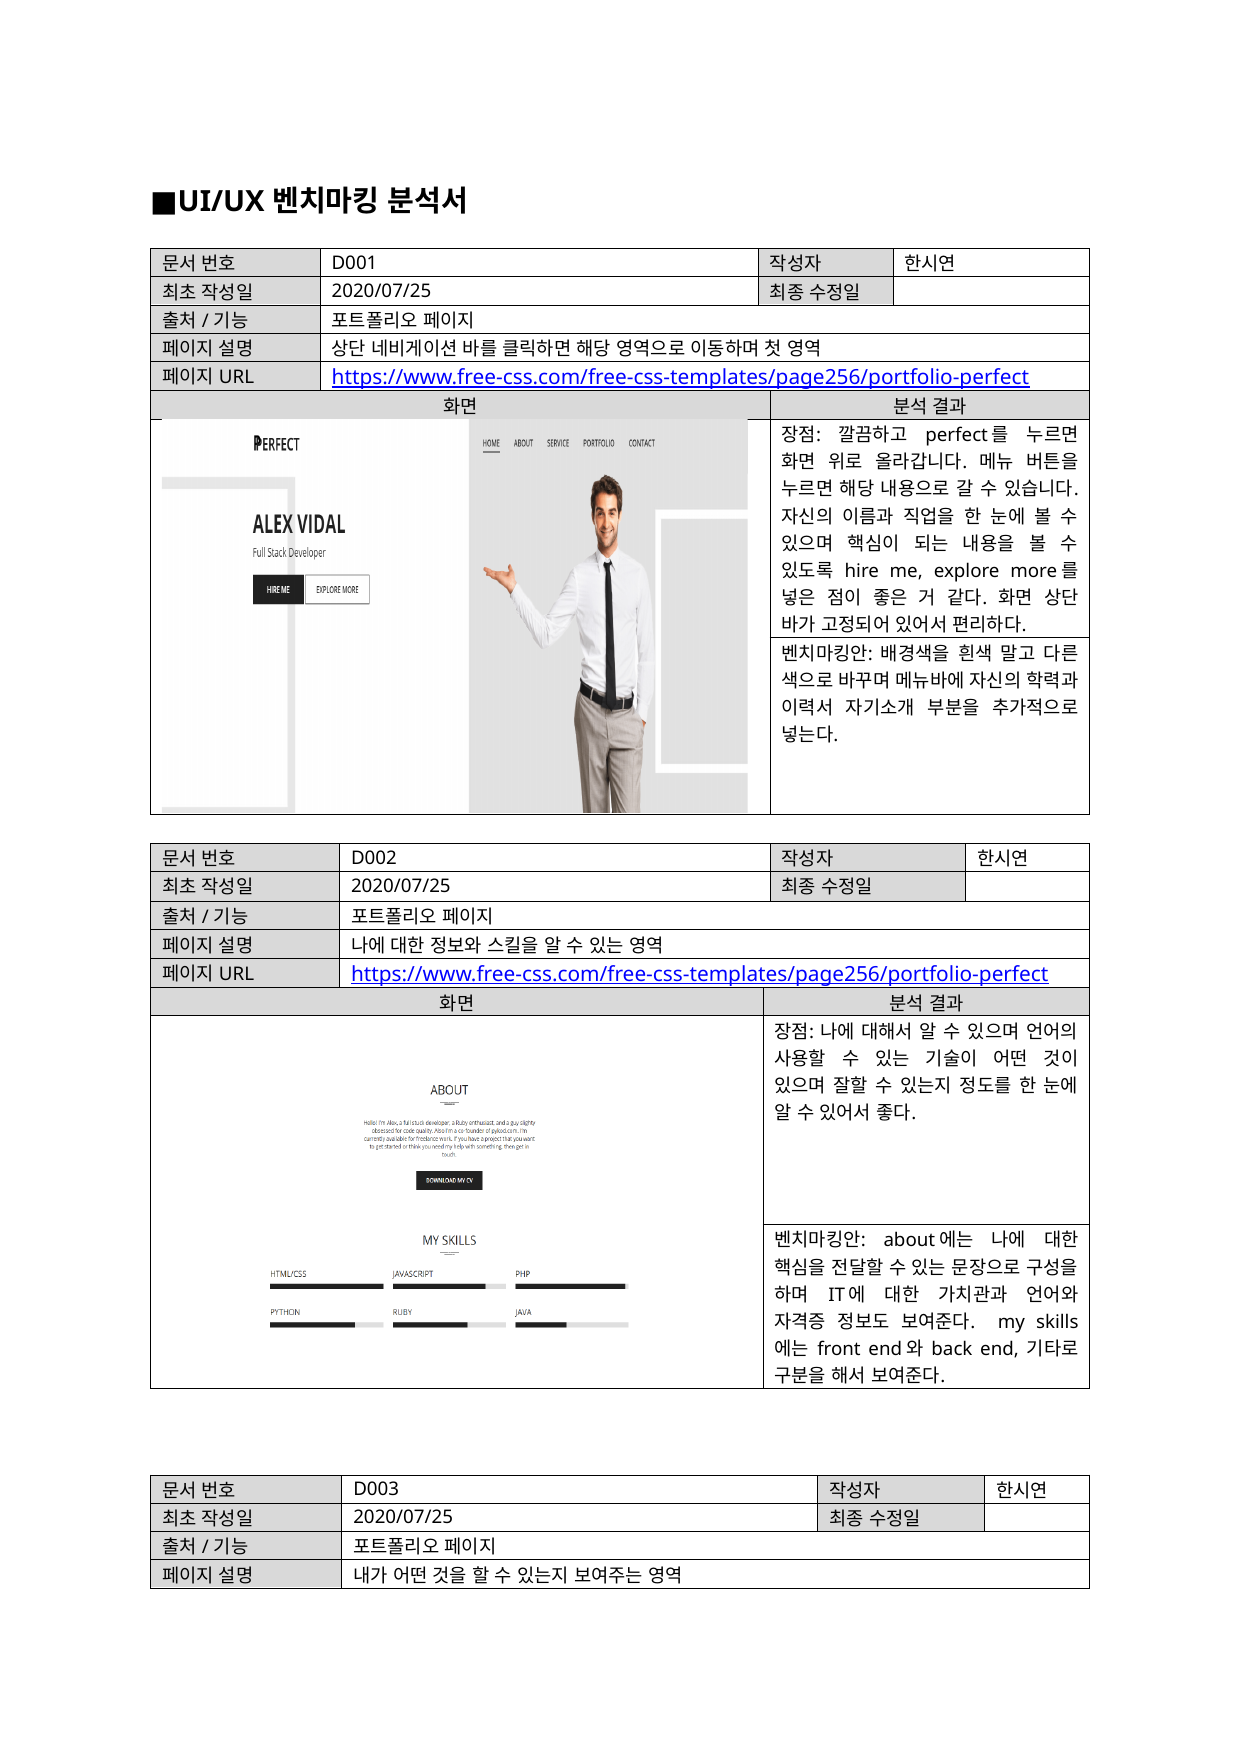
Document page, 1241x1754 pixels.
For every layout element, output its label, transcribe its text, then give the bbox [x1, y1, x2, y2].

table_cell 나에 대한 정보와 스킬을 알 수 있는 영역 [340, 930, 1089, 958]
table_cell 포트폴리오 페이지 [321, 306, 1089, 333]
table_header 한시연 [966, 844, 1089, 871]
table_header 작성자 [818, 1476, 984, 1503]
table_cell [748, 420, 770, 813]
table_cell 최초 작성일 [151, 277, 320, 304]
table_cell https://www.free-css.com/free-css-templates/page256/portfolio-perfect [321, 362, 1089, 390]
picture [161, 1043, 739, 1361]
table_header 한시연 [894, 249, 1089, 276]
table_cell [985, 1504, 1089, 1531]
table_cell 페이지 설명 [151, 930, 339, 958]
table_header 문서 번호 [151, 1476, 341, 1503]
table_cell 상단 네비게이션 바를 클릭하면 해당 영역으로 이동하며 첫 영역 [321, 334, 1089, 361]
table_header 문서 번호 [151, 844, 339, 871]
table_cell [894, 277, 1089, 304]
table_cell 포트폴리오 페이지 [340, 902, 1089, 929]
picture [161, 419, 748, 814]
table_cell 포트폴리오 페이지 [342, 1532, 1089, 1559]
table_cell 내가 어떤 것을 할 수 있는지 보여주는 영역 [342, 1560, 1089, 1587]
table_cell 최종 수정일 [759, 277, 893, 304]
table_header D003 [342, 1476, 817, 1503]
table_cell 2020/07/25 [321, 277, 758, 304]
table_cell 페이지 URL [151, 362, 320, 390]
table_cell [966, 872, 1089, 901]
table_header 작성자 [771, 844, 965, 871]
table_cell 분석 결과 [771, 391, 1089, 419]
table_cell 2020/07/25 [340, 872, 770, 901]
table_cell 최종 수정일 [818, 1504, 984, 1531]
table_cell 최종 수정일 [771, 872, 965, 901]
table_cell 출처 / 기능 [151, 902, 339, 929]
table_cell 2020/07/25 [342, 1504, 817, 1531]
table_cell 출처 / 기능 [151, 1532, 341, 1559]
table_cell 페이지 설명 [151, 1560, 341, 1587]
table_cell 벤치마킹안: about에는 나에 대한 핵심을 전달할 수 있는 문장으로 구성을 하며 IT에 대한 가치관과 언어와 자격증 정보도 보여준다. my skills에는 front end와 back end, 기타로 구분을 해서 보여준다. [764, 1225, 1089, 1388]
table_cell 최초 작성일 [151, 872, 339, 901]
table_header 문서 번호 [151, 249, 320, 276]
table_cell 장점: 나에 대해서 알 수 있으며 언어의 사용할 수 있는 기술이 어떤 것이 있으며 잘할 수 있는지 정도를 한 눈에 알 수 있어서 좋다. [764, 1016, 1089, 1224]
table_cell 페이지 URL [151, 959, 339, 987]
table_cell [151, 420, 161, 813]
table_cell 페이지 설명 [151, 334, 320, 361]
table_header 한시연 [985, 1476, 1089, 1503]
table_cell 분석 결과 [764, 988, 1089, 1015]
table_header D001 [321, 249, 758, 276]
table_cell [151, 1016, 763, 1388]
table_cell 출처 / 기능 [151, 306, 320, 333]
text ■UI/UX 벤치마킹 분석서 [150, 177, 1090, 219]
table_cell 화면 [151, 988, 763, 1015]
table_cell 최초 작성일 [151, 1504, 341, 1531]
table_cell 화면 [151, 391, 770, 419]
table_cell 장점: 깔끔하고 perfect를 누르면 화면 위로 올라갑니다. 메뉴 버튼을 누르면 해당 내용으로 갈 수 있습니다. 자신의 이름과 직업을 한 눈에 볼 수 있으며 핵심이 되는 내용을 볼 수 있도록 hire me, explore more를 넣은 점이 좋은 거 같다. 화면 상단 바가 고정되어 있어서 편리하다. [771, 420, 1089, 637]
table_cell 벤치마킹안: 배경색을 흰색 말고 다른 색으로 바꾸며 메뉴바에 자신의 학력과 이력서 자기소개 부분을 추가적으로 넣는다. [771, 638, 1089, 813]
table_header D002 [340, 844, 770, 871]
table_cell https://www.free-css.com/free-css-templates/page256/portfolio-perfect [340, 959, 1089, 987]
table_header 작성자 [759, 249, 893, 276]
